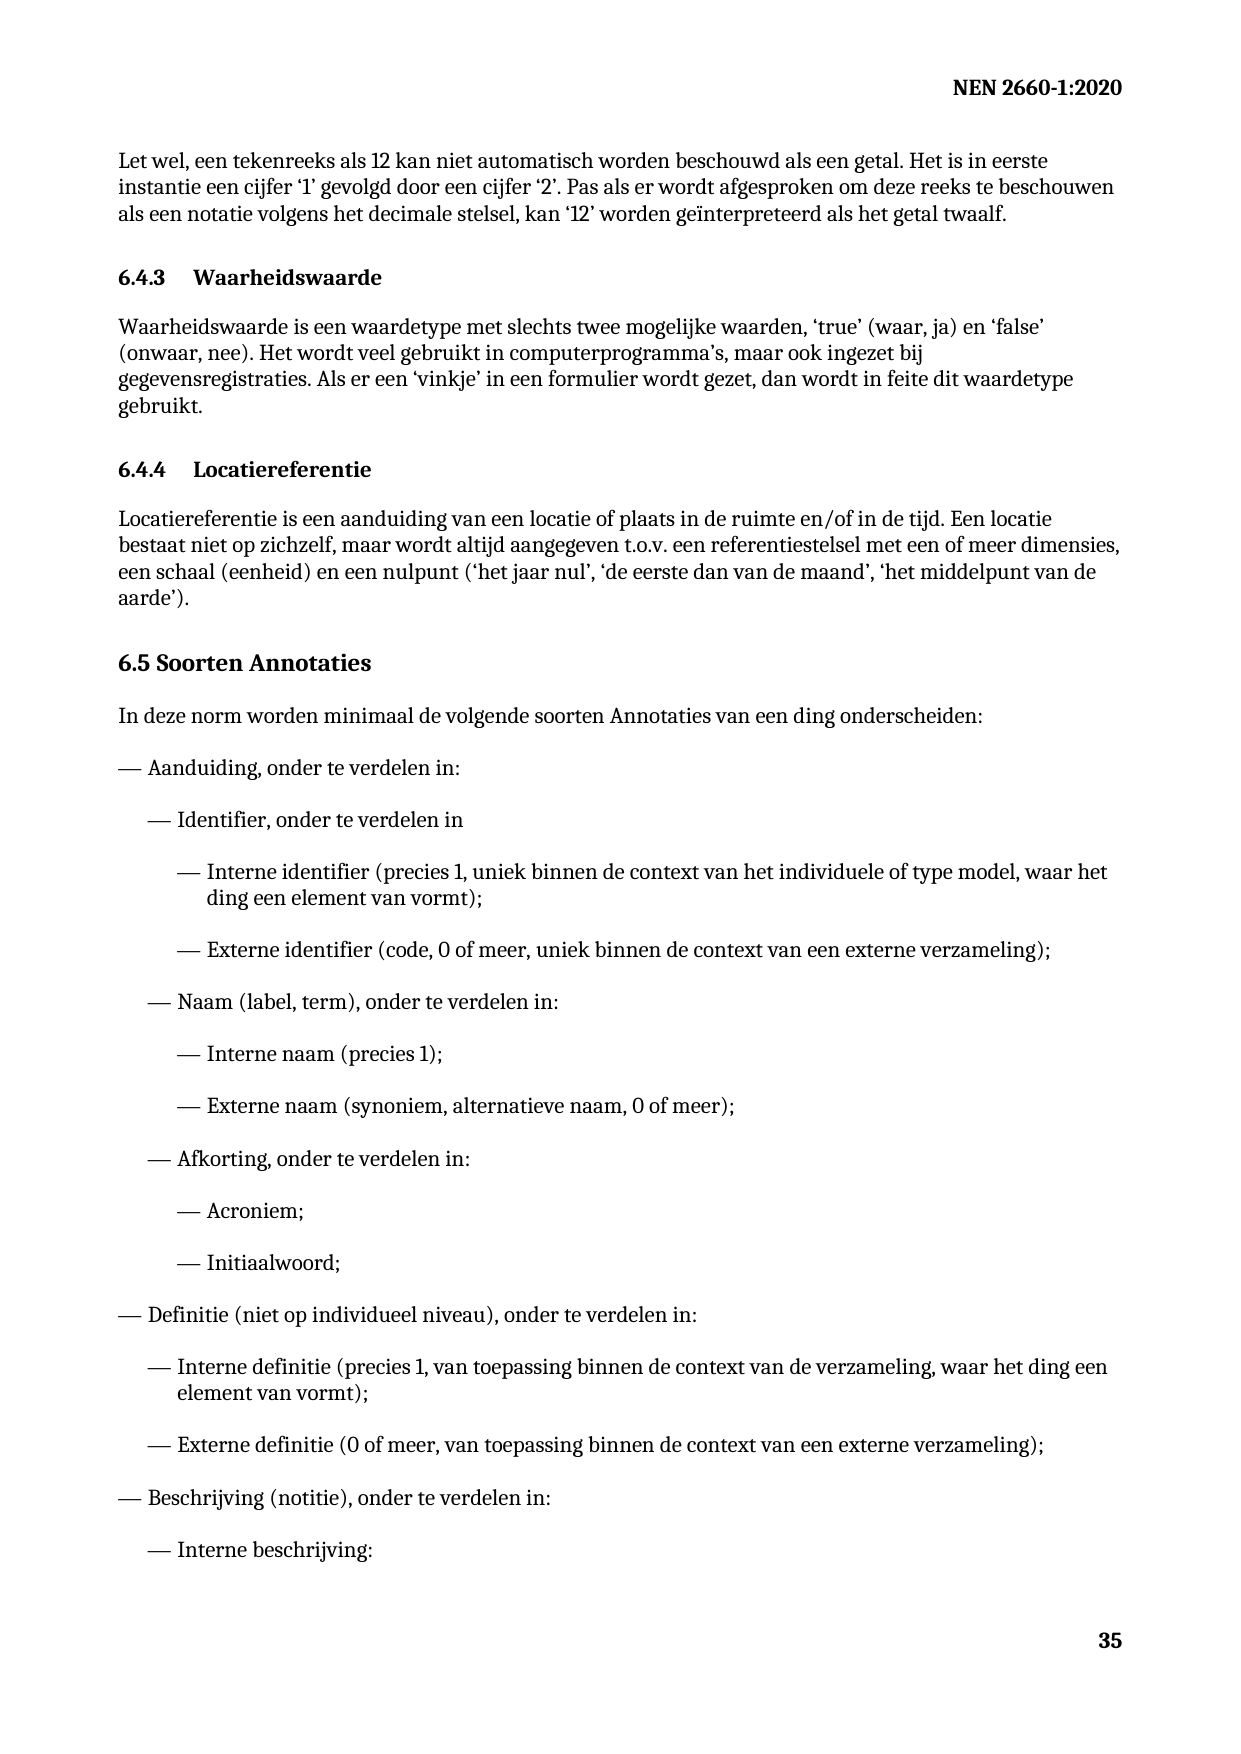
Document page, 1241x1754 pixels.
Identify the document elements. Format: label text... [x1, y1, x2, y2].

text Naam (label, term), onder te verdelen in: [148, 988, 1122, 1016]
subtitle Locatiereferentie [118, 456, 1122, 483]
text Identifier, onder te verdelen in [148, 806, 1122, 833]
text In deze norm worden minimaal de volgende soorten Annotaties van een ding onderscheiden: [118, 702, 1122, 729]
text Initiaalwoord; [177, 1249, 1122, 1276]
list Interne definitie (precies 1, van toepassing binnen de context van de verzameling, waar het ding een element van vormt); [148, 1353, 1122, 1406]
text Interne identifier (precies 1, uniek binnen de context van het individuele of type model, waar het ding een element van vormt); [177, 858, 1122, 911]
text Definitie (niet op individueel niveau), onder te verdelen in: [118, 1301, 1122, 1328]
subtitle Waarheidswaarde [118, 264, 1122, 291]
text Acroniem; [177, 1197, 1122, 1224]
text Waarheidswaarde is een waardetype met slechts twee mogelijke waarden, ‘true’ (waar, ja) en ‘false’ (onwaar, nee). Het wordt veel gebruikt in computerprogramma’s, maar ook ingezet bij gegevensregistraties. Als er een ‘vinkje’ in een formulier wordt gezet, dan wordt in feite dit waardetype gebruikt. [118, 313, 1122, 419]
text Externe naam (synoniem, alternatieve naam, 0 of meer); [177, 1093, 1122, 1120]
text Interne beschrijving: [148, 1536, 1122, 1563]
subtitle Soorten Annotaties [118, 649, 1122, 677]
text Afkorting, onder te verdelen in: [148, 1145, 1122, 1172]
text Interne naam (precies 1); [177, 1041, 1122, 1068]
text Locatiereferentie is een aanduiding van een locatie of plaats in de ruimte en/of in de tijd. Een locatie bestaat niet op zichzelf, maar wordt altijd aangegeven t.o.v. een referentiestelsel met een of meer dimensies, een schaal (eenheid) en een nulpunt (‘het jaar nul’, ‘de eerste dan van de maand’, ‘het middelpunt van de aarde’). [118, 506, 1122, 611]
text Beschrijving (notitie), onder te verdelen in: [118, 1483, 1122, 1511]
text Externe identifier (code, 0 of meer, uniek binnen de context van een externe verzameling); [177, 936, 1122, 963]
text Aanduiding, onder te verdelen in: [118, 754, 1122, 781]
text Externe definitie (0 of meer, van toepassing binnen de context van een externe verzameling); [148, 1431, 1122, 1458]
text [118, 148, 1122, 227]
